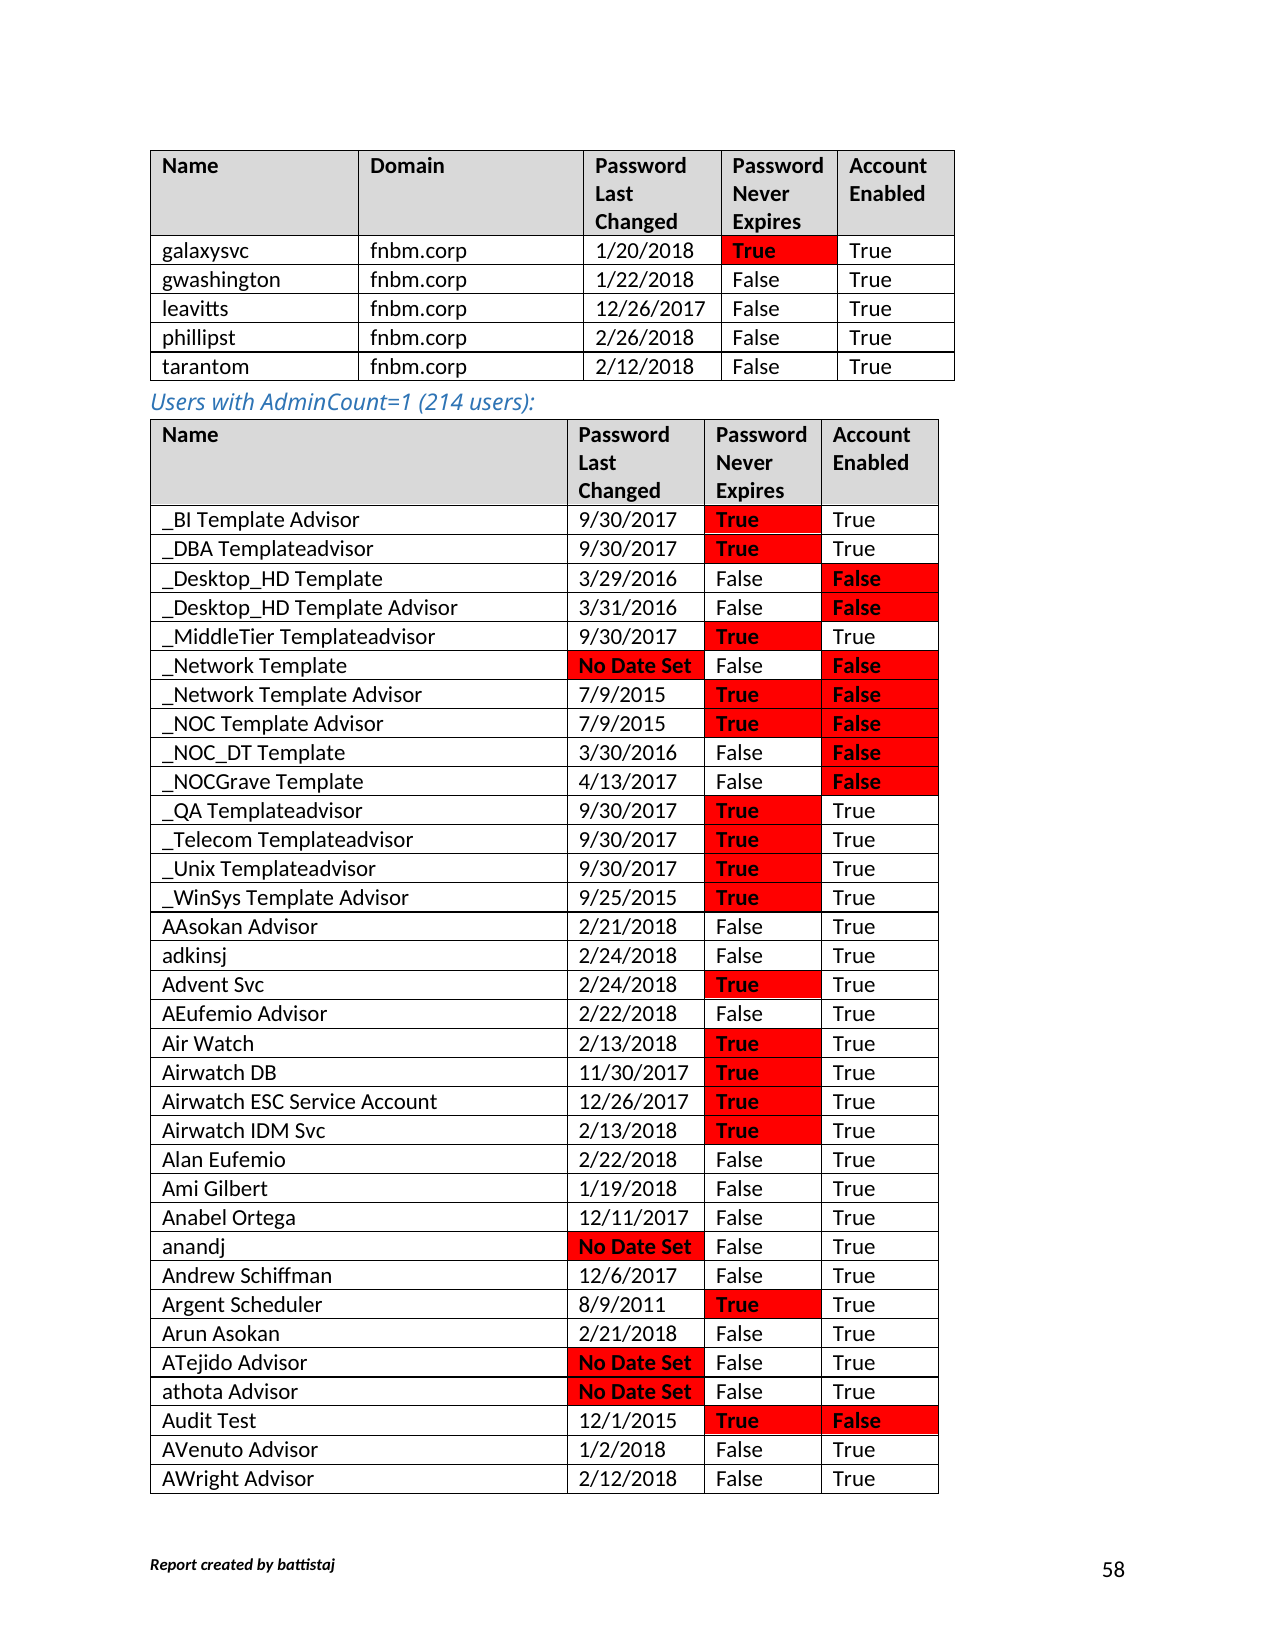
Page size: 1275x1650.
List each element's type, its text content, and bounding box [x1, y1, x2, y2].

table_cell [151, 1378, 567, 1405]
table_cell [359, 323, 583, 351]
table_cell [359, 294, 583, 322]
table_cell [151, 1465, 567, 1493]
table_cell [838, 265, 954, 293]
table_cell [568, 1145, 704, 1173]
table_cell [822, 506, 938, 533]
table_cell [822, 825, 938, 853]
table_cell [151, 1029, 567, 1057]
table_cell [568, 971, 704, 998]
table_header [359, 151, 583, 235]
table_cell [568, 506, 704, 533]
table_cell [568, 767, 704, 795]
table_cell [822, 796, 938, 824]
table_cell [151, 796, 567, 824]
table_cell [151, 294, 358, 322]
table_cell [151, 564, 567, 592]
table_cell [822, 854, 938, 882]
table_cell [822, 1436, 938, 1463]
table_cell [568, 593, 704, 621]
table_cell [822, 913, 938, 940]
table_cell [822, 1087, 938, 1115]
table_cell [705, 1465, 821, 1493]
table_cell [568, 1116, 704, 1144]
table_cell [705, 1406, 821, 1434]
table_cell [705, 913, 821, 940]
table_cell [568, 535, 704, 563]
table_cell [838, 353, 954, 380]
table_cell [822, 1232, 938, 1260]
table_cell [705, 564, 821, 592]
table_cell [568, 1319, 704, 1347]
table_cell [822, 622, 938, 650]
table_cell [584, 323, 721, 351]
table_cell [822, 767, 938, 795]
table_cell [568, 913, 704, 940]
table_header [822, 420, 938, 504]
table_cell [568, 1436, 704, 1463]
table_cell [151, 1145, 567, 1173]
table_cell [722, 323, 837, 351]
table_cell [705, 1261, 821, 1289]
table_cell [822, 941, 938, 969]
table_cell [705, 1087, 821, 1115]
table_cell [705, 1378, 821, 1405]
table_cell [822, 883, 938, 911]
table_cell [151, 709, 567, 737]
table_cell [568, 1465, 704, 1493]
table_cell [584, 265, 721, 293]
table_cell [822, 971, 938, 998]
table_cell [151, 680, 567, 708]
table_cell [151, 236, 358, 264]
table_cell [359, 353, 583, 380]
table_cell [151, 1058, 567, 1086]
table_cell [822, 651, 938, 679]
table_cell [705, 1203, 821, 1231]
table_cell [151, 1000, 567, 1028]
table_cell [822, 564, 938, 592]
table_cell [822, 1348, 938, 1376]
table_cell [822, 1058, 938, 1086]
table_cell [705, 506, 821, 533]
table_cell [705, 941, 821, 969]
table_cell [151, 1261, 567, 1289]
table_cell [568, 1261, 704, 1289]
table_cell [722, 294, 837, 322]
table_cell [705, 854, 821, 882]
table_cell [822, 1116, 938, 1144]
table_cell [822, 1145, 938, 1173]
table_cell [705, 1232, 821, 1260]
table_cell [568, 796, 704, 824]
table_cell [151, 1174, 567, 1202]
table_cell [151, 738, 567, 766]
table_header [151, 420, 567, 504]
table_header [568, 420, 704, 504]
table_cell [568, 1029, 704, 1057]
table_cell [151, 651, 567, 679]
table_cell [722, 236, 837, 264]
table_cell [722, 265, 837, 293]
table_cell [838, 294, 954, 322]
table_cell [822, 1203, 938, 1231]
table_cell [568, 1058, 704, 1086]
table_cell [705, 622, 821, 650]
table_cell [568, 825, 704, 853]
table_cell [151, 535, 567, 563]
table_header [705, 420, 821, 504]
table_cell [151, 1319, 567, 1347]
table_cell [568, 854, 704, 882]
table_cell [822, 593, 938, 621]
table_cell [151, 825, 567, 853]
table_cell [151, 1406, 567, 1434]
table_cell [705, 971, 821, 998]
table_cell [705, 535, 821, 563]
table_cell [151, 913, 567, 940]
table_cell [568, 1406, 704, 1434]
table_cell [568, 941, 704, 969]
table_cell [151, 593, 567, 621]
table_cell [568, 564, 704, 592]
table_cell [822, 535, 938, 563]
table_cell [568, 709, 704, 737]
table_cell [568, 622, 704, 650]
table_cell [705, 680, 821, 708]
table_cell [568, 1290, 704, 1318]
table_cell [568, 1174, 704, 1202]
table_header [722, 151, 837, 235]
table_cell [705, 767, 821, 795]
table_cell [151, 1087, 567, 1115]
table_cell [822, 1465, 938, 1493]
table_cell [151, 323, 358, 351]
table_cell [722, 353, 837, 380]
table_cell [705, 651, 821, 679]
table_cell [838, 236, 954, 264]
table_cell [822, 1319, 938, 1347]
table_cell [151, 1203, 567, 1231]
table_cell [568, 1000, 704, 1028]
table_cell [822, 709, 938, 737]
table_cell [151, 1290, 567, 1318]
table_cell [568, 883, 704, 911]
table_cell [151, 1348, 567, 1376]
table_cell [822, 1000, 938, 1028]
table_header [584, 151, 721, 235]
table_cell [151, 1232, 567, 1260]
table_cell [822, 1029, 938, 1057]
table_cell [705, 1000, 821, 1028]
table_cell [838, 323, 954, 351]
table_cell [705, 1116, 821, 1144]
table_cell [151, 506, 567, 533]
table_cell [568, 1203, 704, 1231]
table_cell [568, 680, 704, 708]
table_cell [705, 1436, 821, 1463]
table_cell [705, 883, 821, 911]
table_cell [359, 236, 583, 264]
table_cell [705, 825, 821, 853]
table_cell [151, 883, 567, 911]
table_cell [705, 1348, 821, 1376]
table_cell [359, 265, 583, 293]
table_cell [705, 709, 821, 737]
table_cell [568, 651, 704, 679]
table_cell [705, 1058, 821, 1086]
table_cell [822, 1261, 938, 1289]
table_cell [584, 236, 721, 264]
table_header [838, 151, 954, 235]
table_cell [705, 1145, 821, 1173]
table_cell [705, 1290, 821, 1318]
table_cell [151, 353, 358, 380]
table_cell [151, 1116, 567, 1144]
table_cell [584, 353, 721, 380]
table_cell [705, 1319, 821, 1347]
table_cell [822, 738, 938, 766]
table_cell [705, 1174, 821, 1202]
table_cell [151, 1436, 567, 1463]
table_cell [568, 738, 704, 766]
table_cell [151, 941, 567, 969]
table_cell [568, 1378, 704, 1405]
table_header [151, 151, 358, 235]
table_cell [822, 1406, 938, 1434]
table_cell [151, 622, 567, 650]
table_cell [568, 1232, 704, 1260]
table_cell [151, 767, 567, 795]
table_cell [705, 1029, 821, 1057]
subtitle Users with AdminCount=1 (214 users): [150, 386, 1125, 417]
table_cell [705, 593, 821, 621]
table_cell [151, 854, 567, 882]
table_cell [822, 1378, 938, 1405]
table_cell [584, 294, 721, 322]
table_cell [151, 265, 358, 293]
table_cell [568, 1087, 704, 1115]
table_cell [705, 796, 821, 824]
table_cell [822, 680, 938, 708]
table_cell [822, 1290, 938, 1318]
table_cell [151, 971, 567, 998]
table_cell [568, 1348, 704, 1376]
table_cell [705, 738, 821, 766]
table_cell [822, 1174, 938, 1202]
